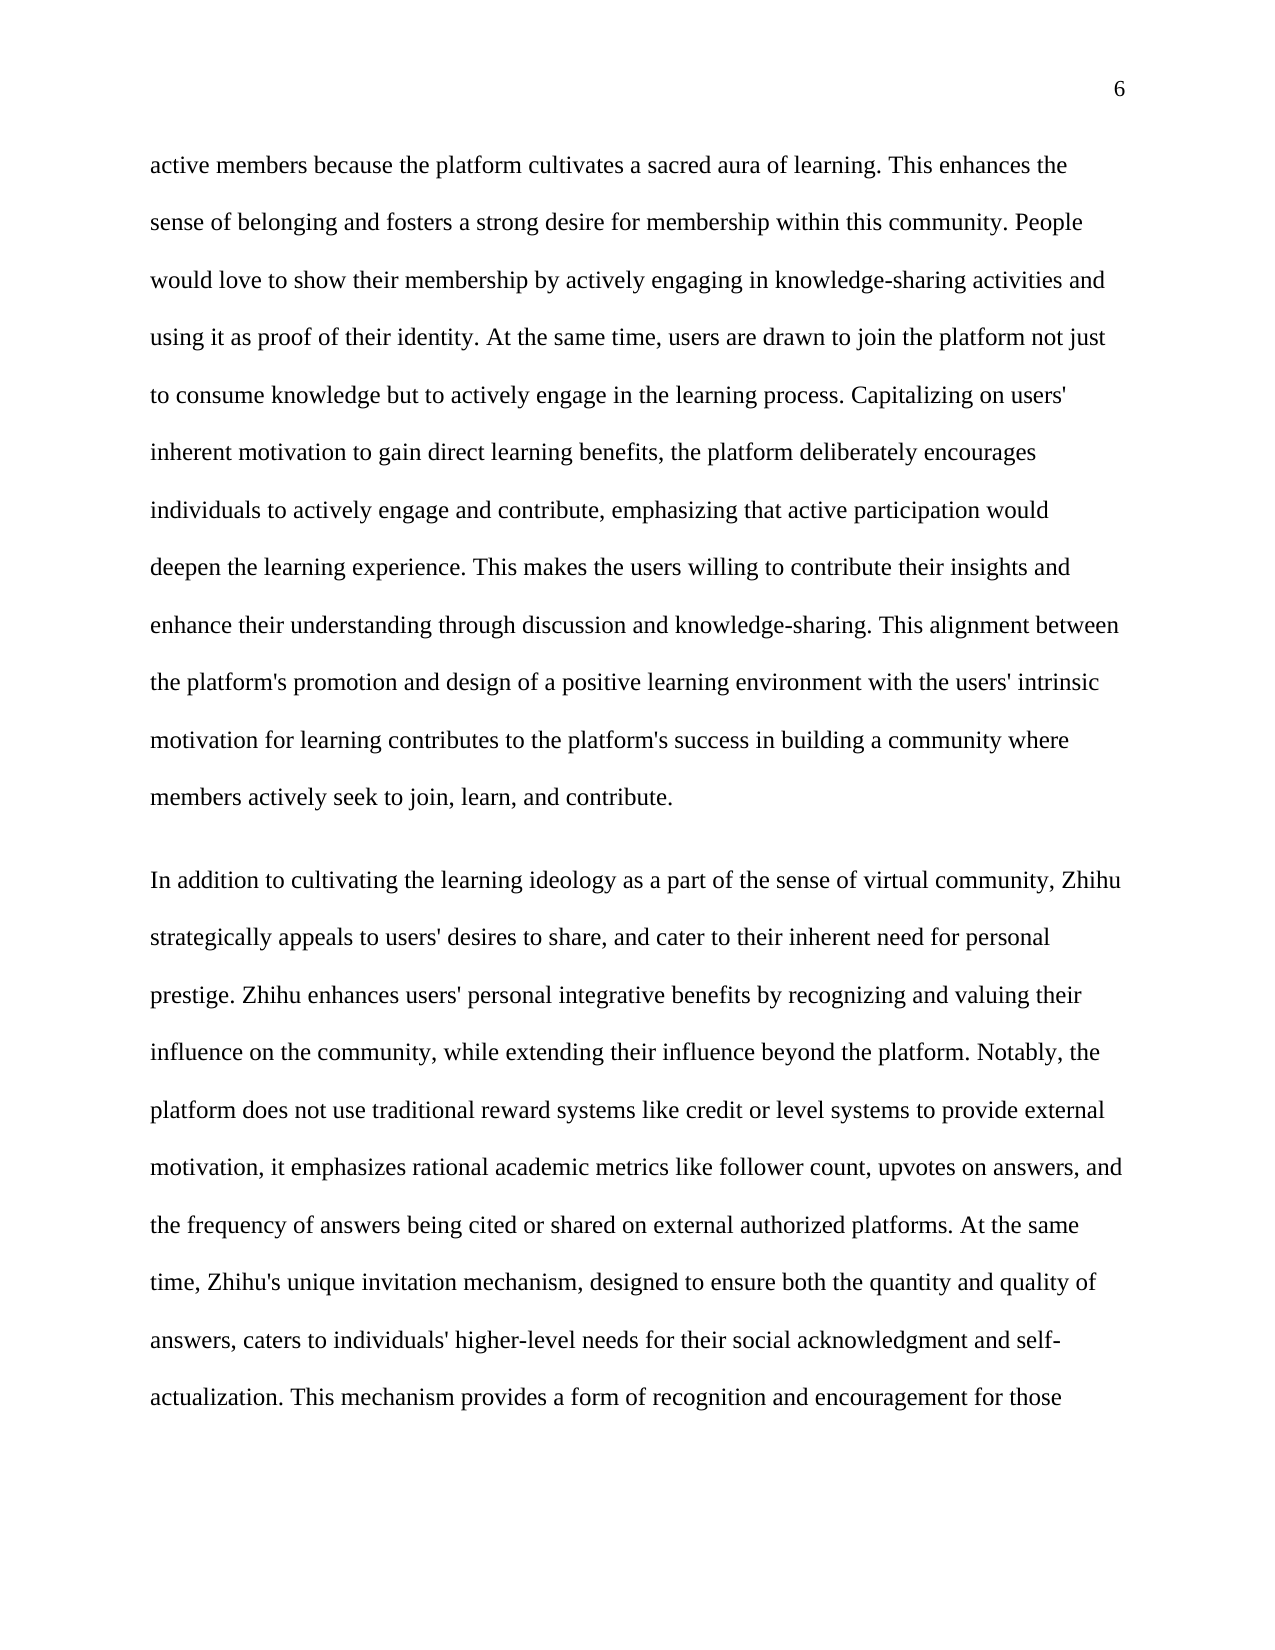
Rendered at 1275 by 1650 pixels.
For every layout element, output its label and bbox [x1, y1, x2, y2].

text [150, 150, 1125, 811]
text [150, 865, 1125, 1411]
